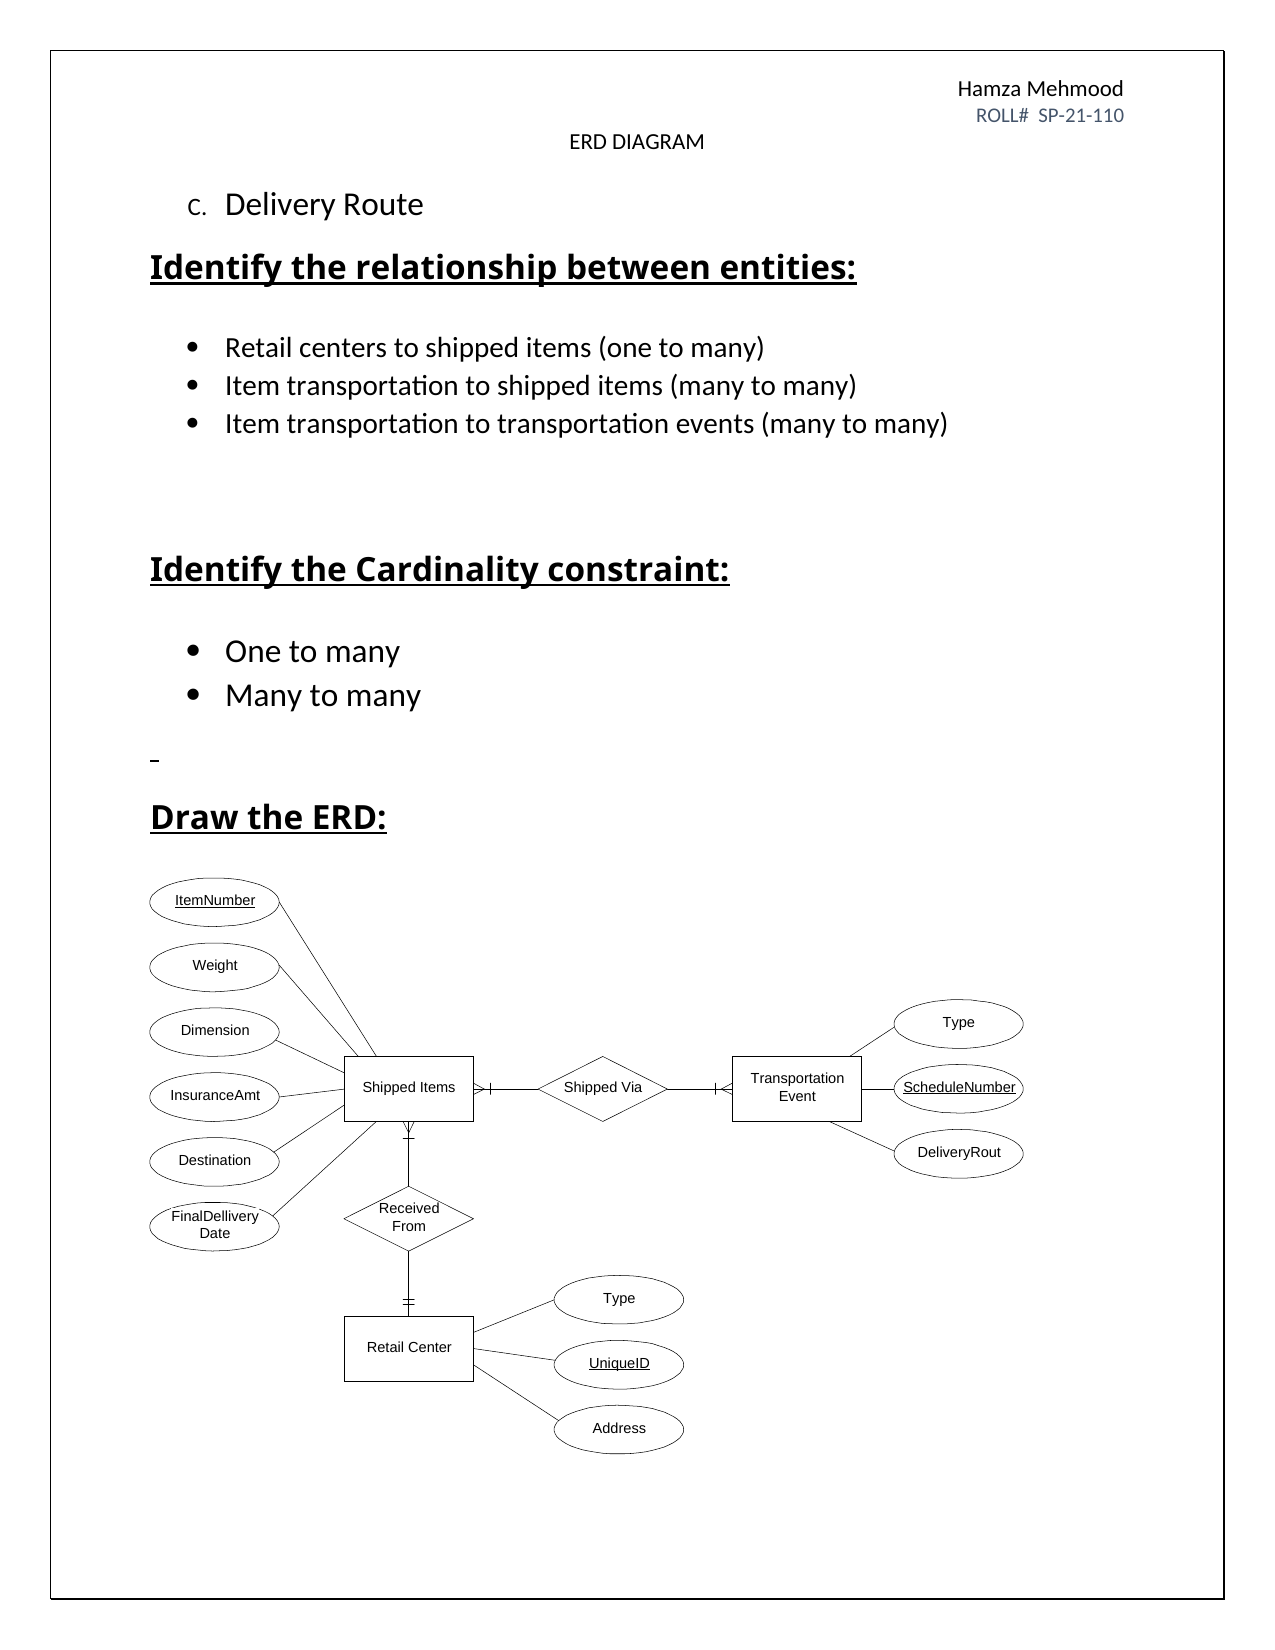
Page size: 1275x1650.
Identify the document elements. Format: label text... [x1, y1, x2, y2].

list Retail centers to shipped items (one to many) [187, 329, 1124, 364]
list Many to many [187, 674, 1124, 715]
text Identify the relationship between entities: [150, 244, 1124, 289]
list One to many [187, 630, 1124, 671]
list Item transportation to shipped items (many to many) [187, 367, 1124, 403]
text Identify the Cardinality constraint: [150, 545, 1124, 591]
list Delivery Route [187, 183, 1124, 224]
text Draw the ERD: [150, 793, 1124, 839]
list Item transportation to transportation events (many to many) [187, 406, 1124, 441]
